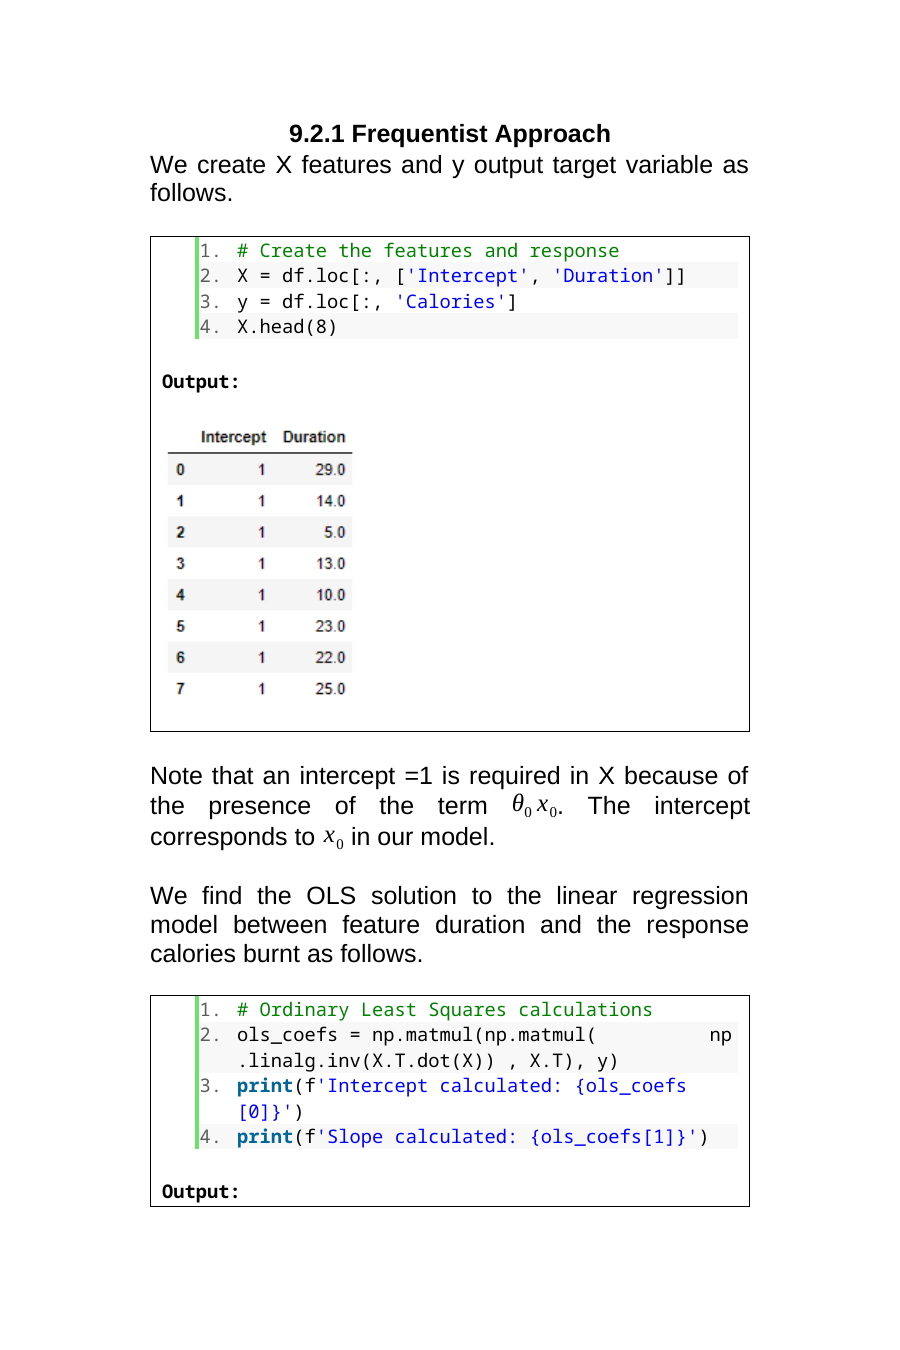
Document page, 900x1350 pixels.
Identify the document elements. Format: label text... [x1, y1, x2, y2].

subtitle 9.2.1 Frequentist Approach [150, 118, 750, 147]
picture [161, 424, 353, 703]
table_header # Create the features and response X = df.loc[:, ['Intercept', 'Duration']] y = df.loc[:, 'Calories'] X.head(8) Output: [151, 237, 749, 731]
text We create X features and y output target variable as follows. [150, 149, 750, 207]
text Note that an intercept =1 is required in X because of the presence of the term . The intercept corresponds to in our model. [150, 761, 750, 852]
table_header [151, 996, 749, 1206]
text We find the OLS solution to the linear regression model between feature duration and the response calories burnt as follows. [150, 881, 750, 967]
